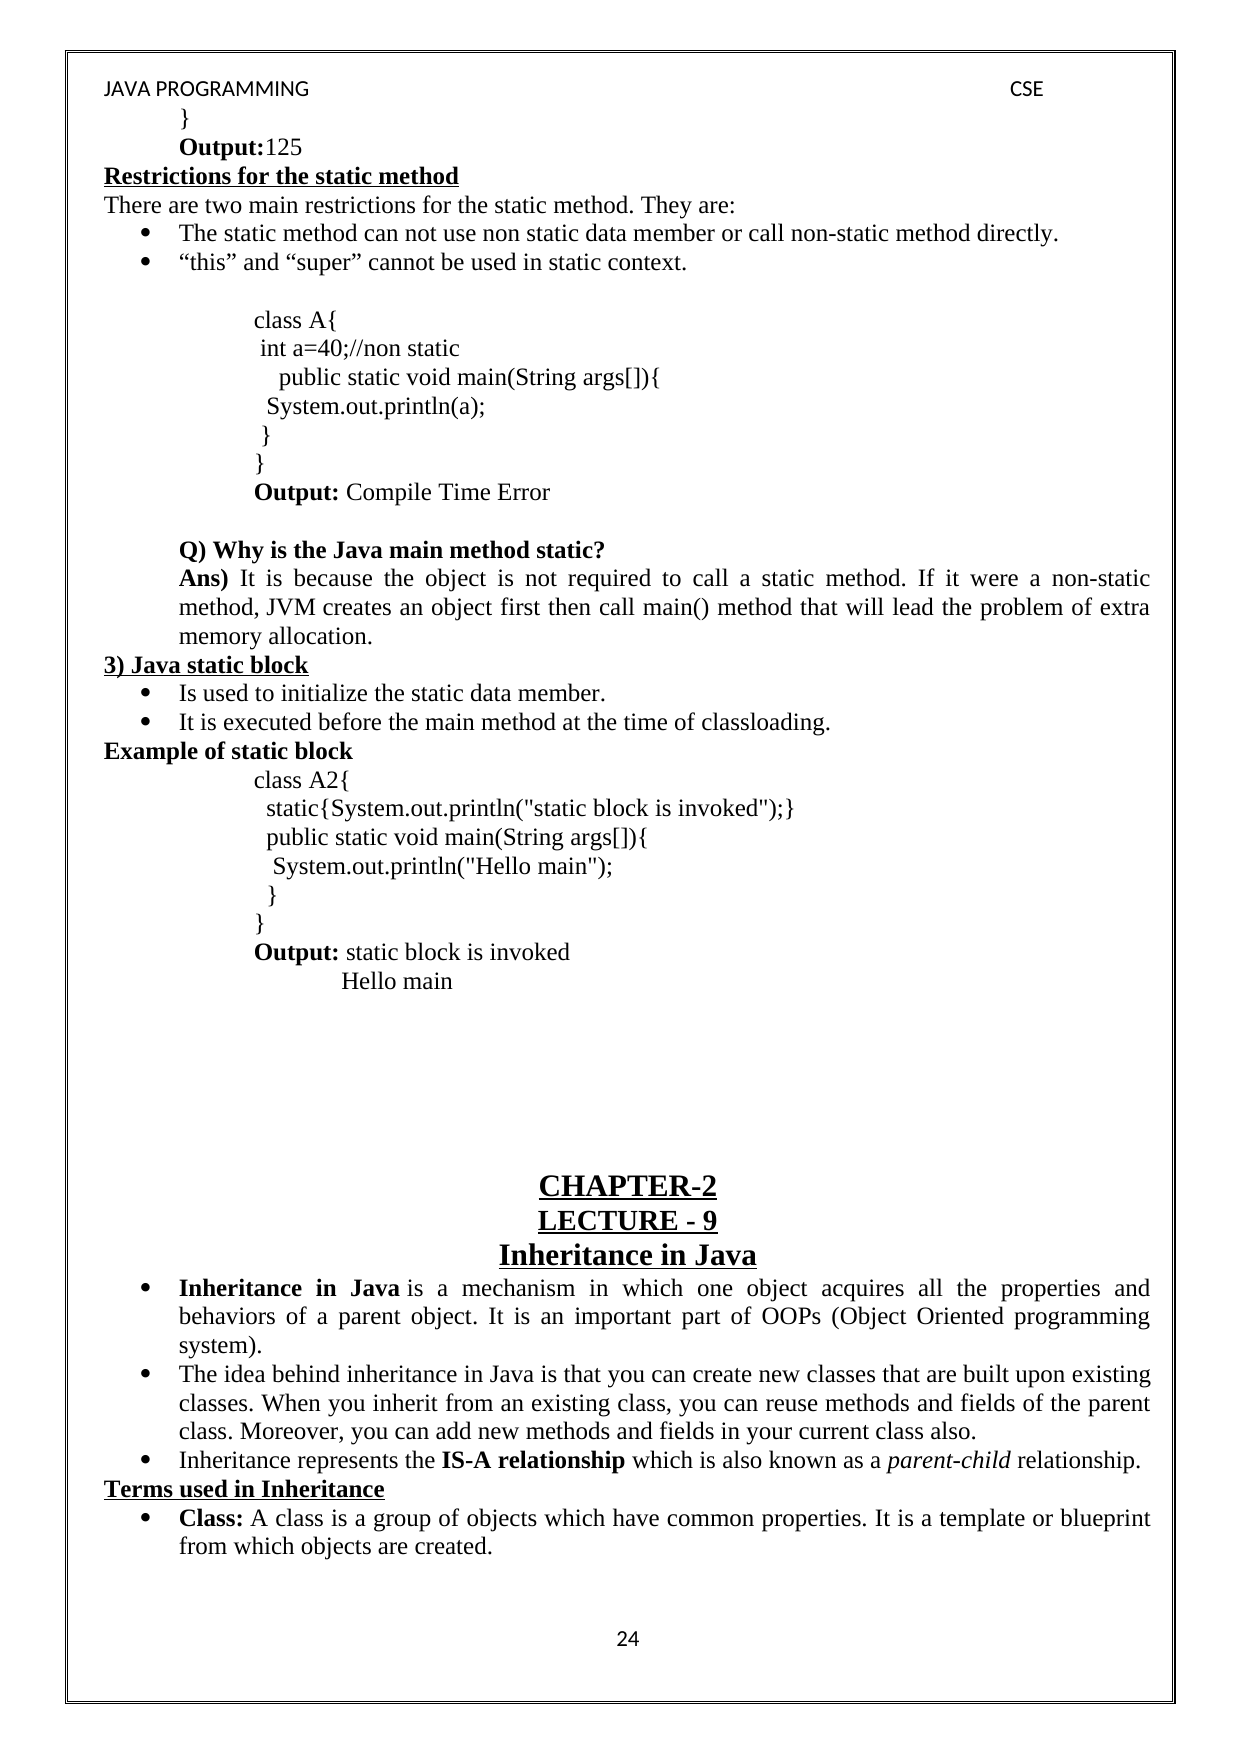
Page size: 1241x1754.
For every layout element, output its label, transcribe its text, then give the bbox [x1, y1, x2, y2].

list Inheritance represents the IS-A relationship which is also known as a parent-child relationship. [141, 1445, 1152, 1474]
list Class: A class is a group of objects which have common properties. It is a template or blueprint from which objects are created. [141, 1503, 1152, 1560]
text System.out.println(a); [253, 391, 1152, 420]
text Output: Compile Time Error [253, 477, 1152, 506]
text int a=40;//non static [253, 333, 1152, 362]
text System.out.println("Hello main"); [253, 851, 1152, 880]
list It is executed before the main method at the time of classloading. [141, 707, 1152, 736]
list Inheritance in Java is a mechanism in which one object acquires all the properties and behaviors of a parent object. It is an important part of OOPs (Object Oriented programming system). [141, 1273, 1152, 1359]
text Ans) It is because the object is not required to call a static method. If it were a non-static method, JVM creates an object first then call main() method that will lead the problem of extra memory allocation. [178, 563, 1152, 650]
text class A{ [253, 305, 1152, 333]
text CHAPTER-2 [103, 1167, 1152, 1203]
list “this” and “super” cannot be used in static context. [141, 247, 1152, 276]
text } [253, 908, 1152, 937]
text 3) Java static block [103, 650, 1152, 678]
text LECTURE - 9 [103, 1203, 1152, 1237]
text Q) Why is the Java main method static? [178, 535, 1152, 563]
text } [253, 420, 1152, 448]
text public static void main(String args[]){ [253, 822, 1152, 851]
text There are two main restrictions for the static method. They are: [103, 190, 1152, 218]
text Output: static block is invoked [178, 937, 1152, 966]
text Example of static block [103, 736, 1152, 765]
list Is used to initialize the static data member. [141, 678, 1152, 707]
text Restrictions for the static method [103, 161, 1152, 190]
text } [253, 448, 1152, 477]
text Terms used in Inheritance [103, 1474, 1152, 1503]
text } [253, 880, 1152, 908]
text } [178, 103, 1152, 132]
list The static method can not use non static data member or call non-static method directly. [141, 218, 1152, 247]
text static{System.out.println("static block is invoked");} [253, 793, 1152, 822]
text class A2{ [253, 765, 1152, 793]
list The idea behind inheritance in Java is that you can create new classes that are built upon existing classes. When you inherit from an existing class, you can reuse methods and fields of the parent class. Moreover, you can add new methods and fields in your current class also. [141, 1359, 1152, 1445]
text Inheritance in Java [103, 1237, 1152, 1273]
text Output:125 [103, 132, 1152, 161]
text Hello main [178, 966, 1152, 995]
text public static void main(String args[]){ [253, 362, 1152, 391]
